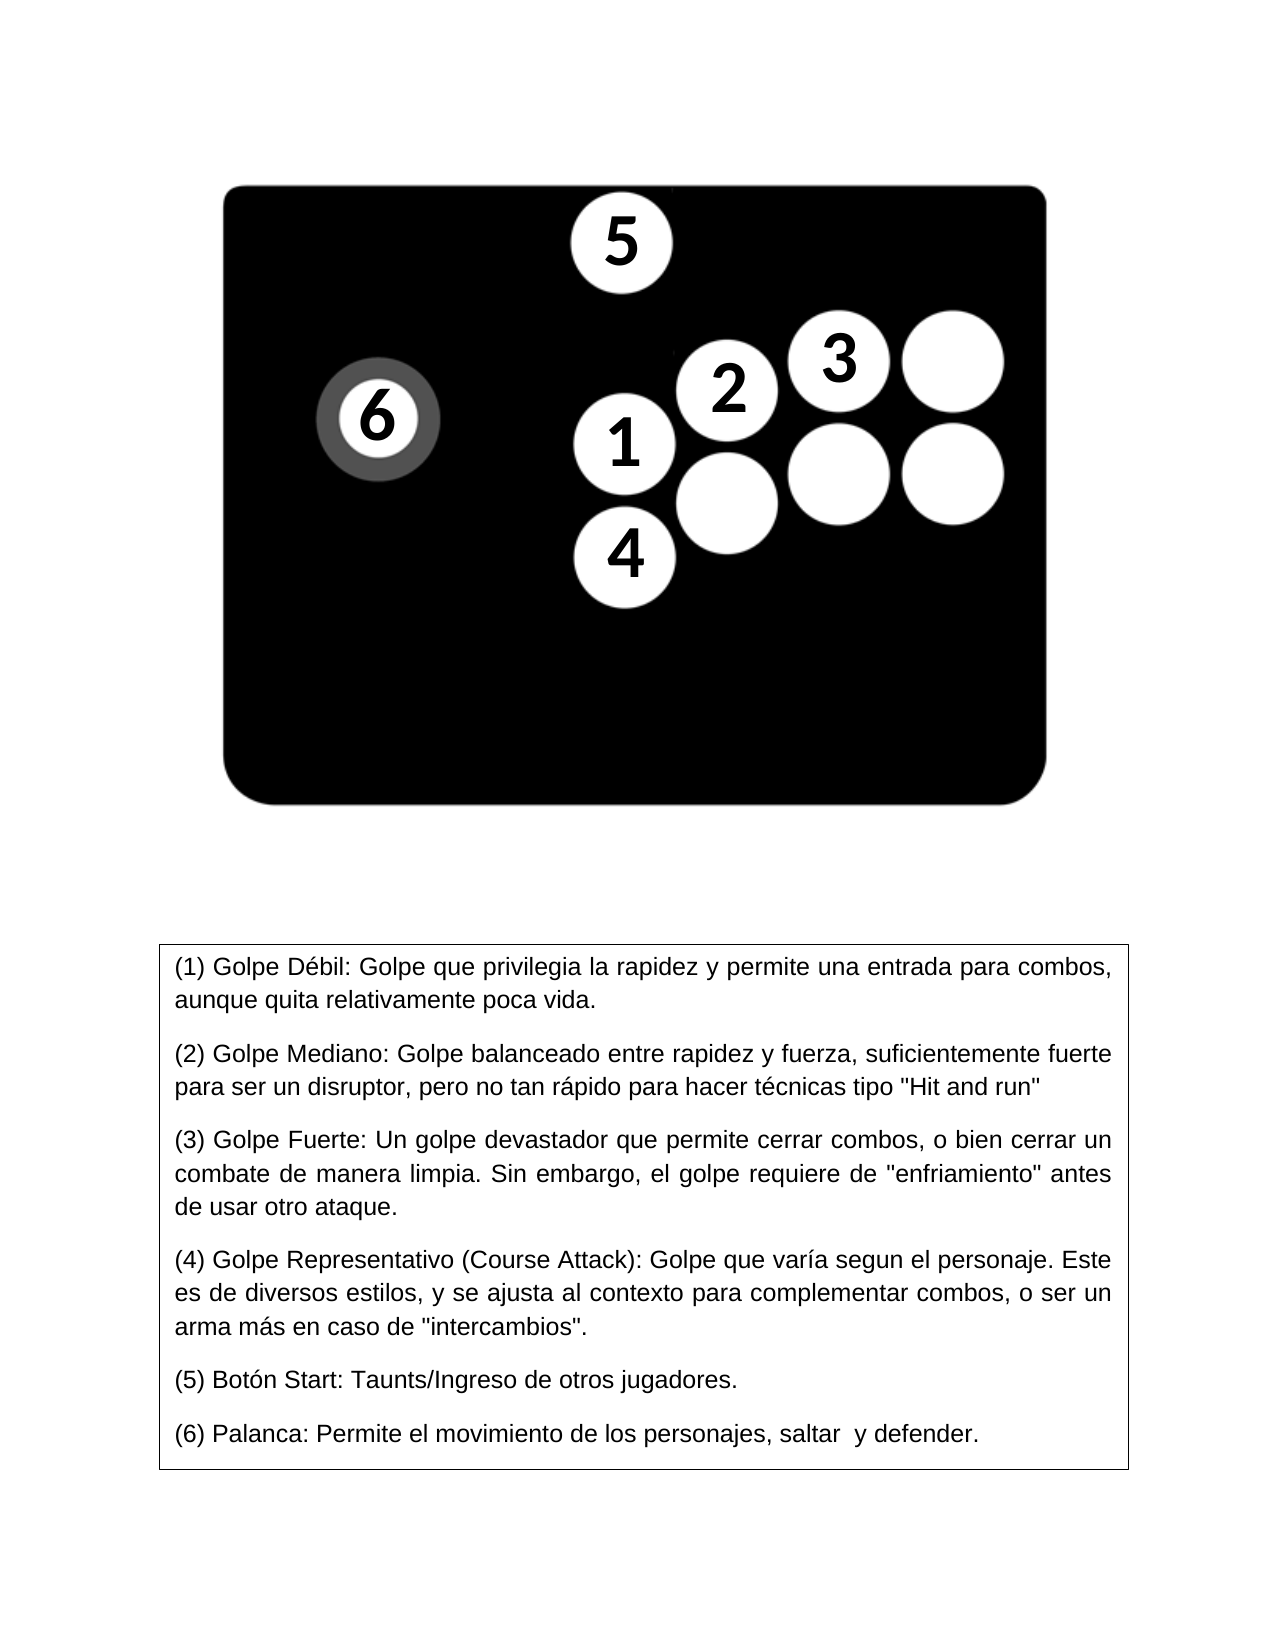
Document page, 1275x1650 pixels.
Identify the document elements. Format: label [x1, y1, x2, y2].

picture [211, 172, 1067, 822]
